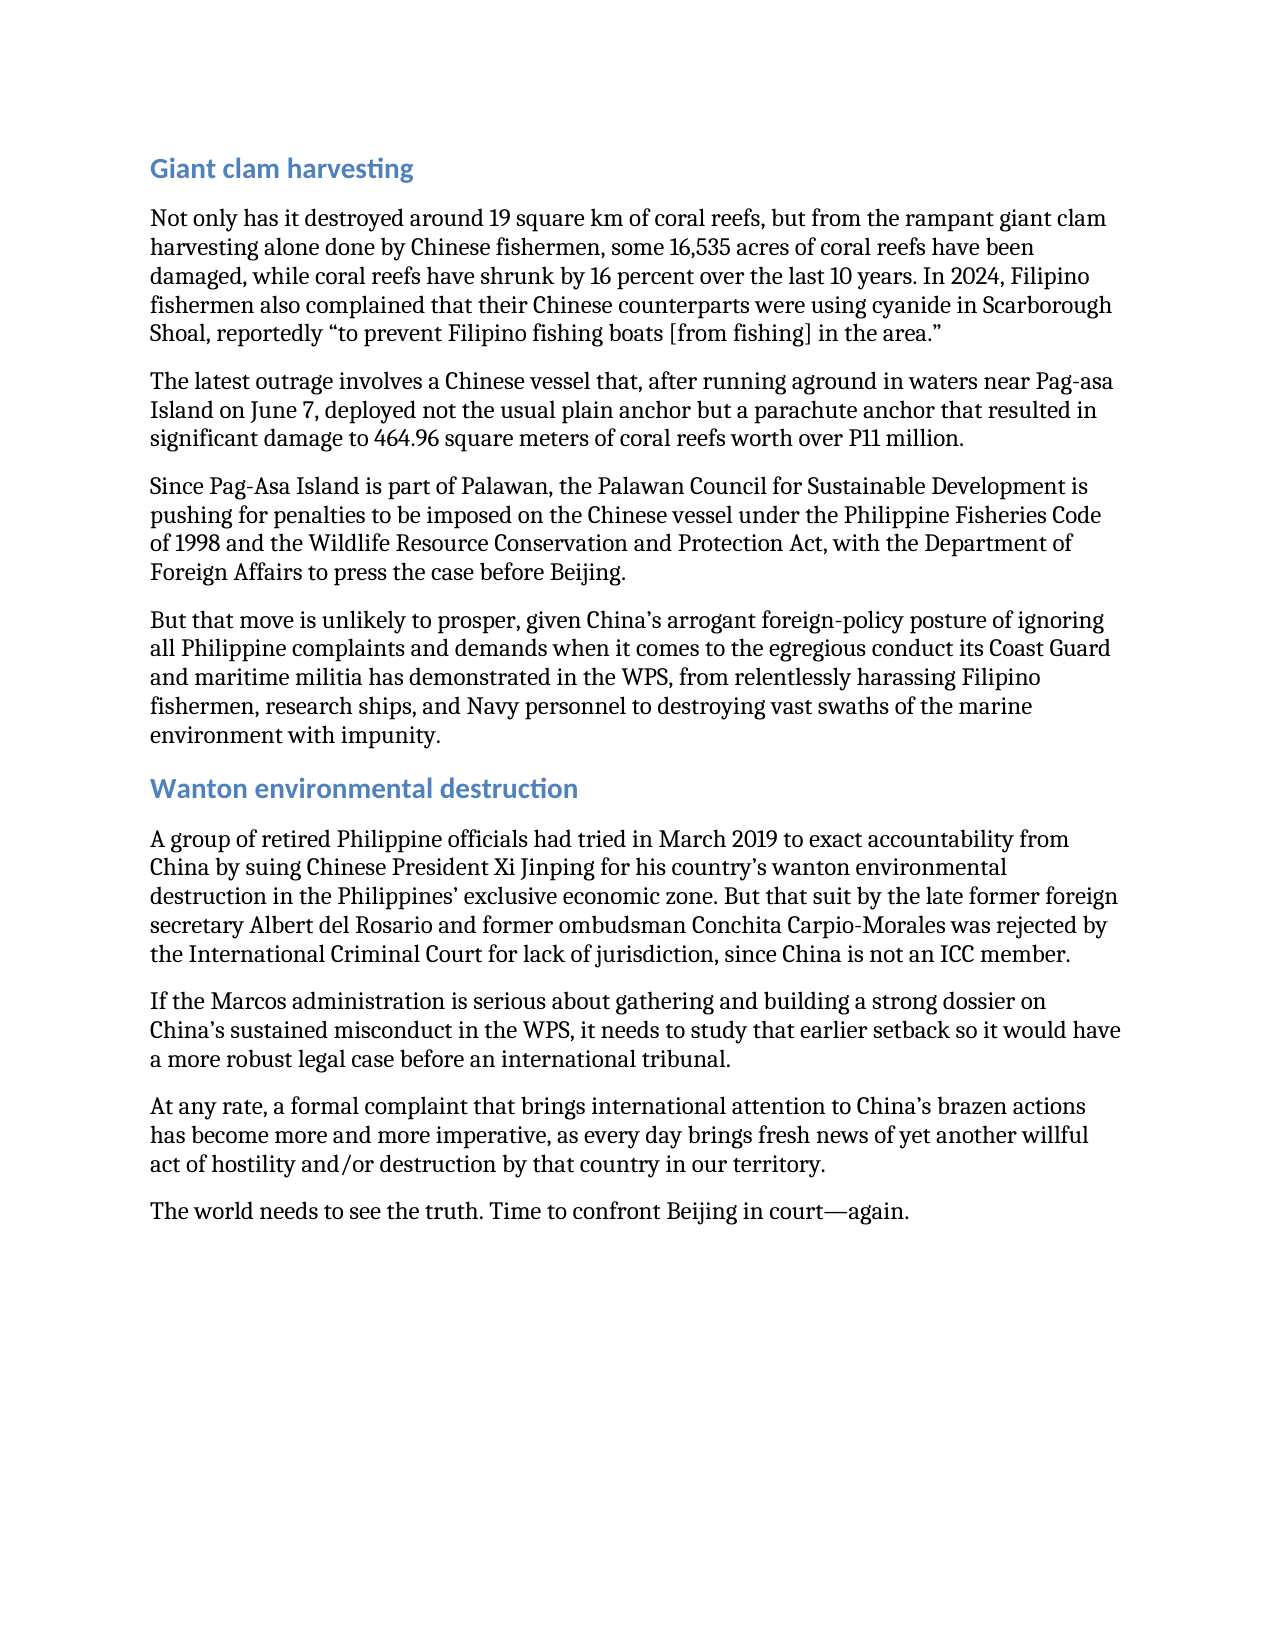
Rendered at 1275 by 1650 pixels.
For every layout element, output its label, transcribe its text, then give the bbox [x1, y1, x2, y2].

subtitle Wanton environmental destruction [150, 770, 1125, 806]
text The latest outrage involves a Chinese vessel that, after running aground in waters near Pag-asa Island on June 7, deployed not the usual plain anchor but a parachute anchor that resulted in significant damage to 464.96 square meters of coral reefs worth over P11 million. [150, 367, 1125, 453]
text Since Pag-Asa Island is part of Palawan, the Palawan Council for Sustainable Development is pushing for penalties to be imposed on the Chinese vessel under the Philippine Fisheries Code of 1998 and the Wildlife Resource Conservation and Protection Act, with the Department of Foreign Affairs to press the case before Beijing. [150, 472, 1125, 587]
text At any rate, a formal complaint that brings international attention to China’s brazen actions has become more and more imperative, as every day brings fresh news of yet another willful act of hostility and/or destruction by that country in our territory. [150, 1092, 1125, 1178]
text If the Marcos administration is serious about gathering and building a strong dossier on China’s sustained misconduct in the WPS, it needs to study that earlier setback so it would have a more robust legal case before an international tribunal. [150, 987, 1125, 1073]
text But that move is unlikely to prosper, given China’s arrogant foreign-policy posture of ignoring all Philippine complaints and demands when it comes to the egregious conduct its Coast Guard and maritime militia has demonstrated in the WPS, from relentlessly harassing Filipino fishermen, research ships, and Navy personnel to destroying vast swaths of the marine environment with impunity. [150, 606, 1125, 749]
text A group of retired Philippine officials had tried in March 2019 to exact accountability from China by suing Chinese President Xi Jinping for his country’s wanton environmental destruction in the Philippines’ exclusive economic zone. But that suit by the late former foreign secretary Albert del Rosario and former ombudsman Conchita Carpio-Morales was rejected by the International Criminal Court for lack of jurisdiction, since China is not an ICC member. [150, 824, 1125, 968]
text Not only has it destroyed around 19 square km of coral reefs, but from the rampant giant clam harvesting alone done by Chinese fishermen, some 16,535 acres of coral reefs have been damaged, while coral reefs have shrunk by 16 percent over the last 10 years. In 2024, Filipino fishermen also complained that their Chinese counterparts were using cyanide in Scarborough Shoal, reportedly “to prevent Filipino fishing boats [from fishing] in the area.” [150, 204, 1125, 348]
subtitle Giant clam harvesting [150, 150, 1125, 186]
text The world needs to see the truth. Time to confront Beijing in court—again. [150, 1197, 1125, 1226]
